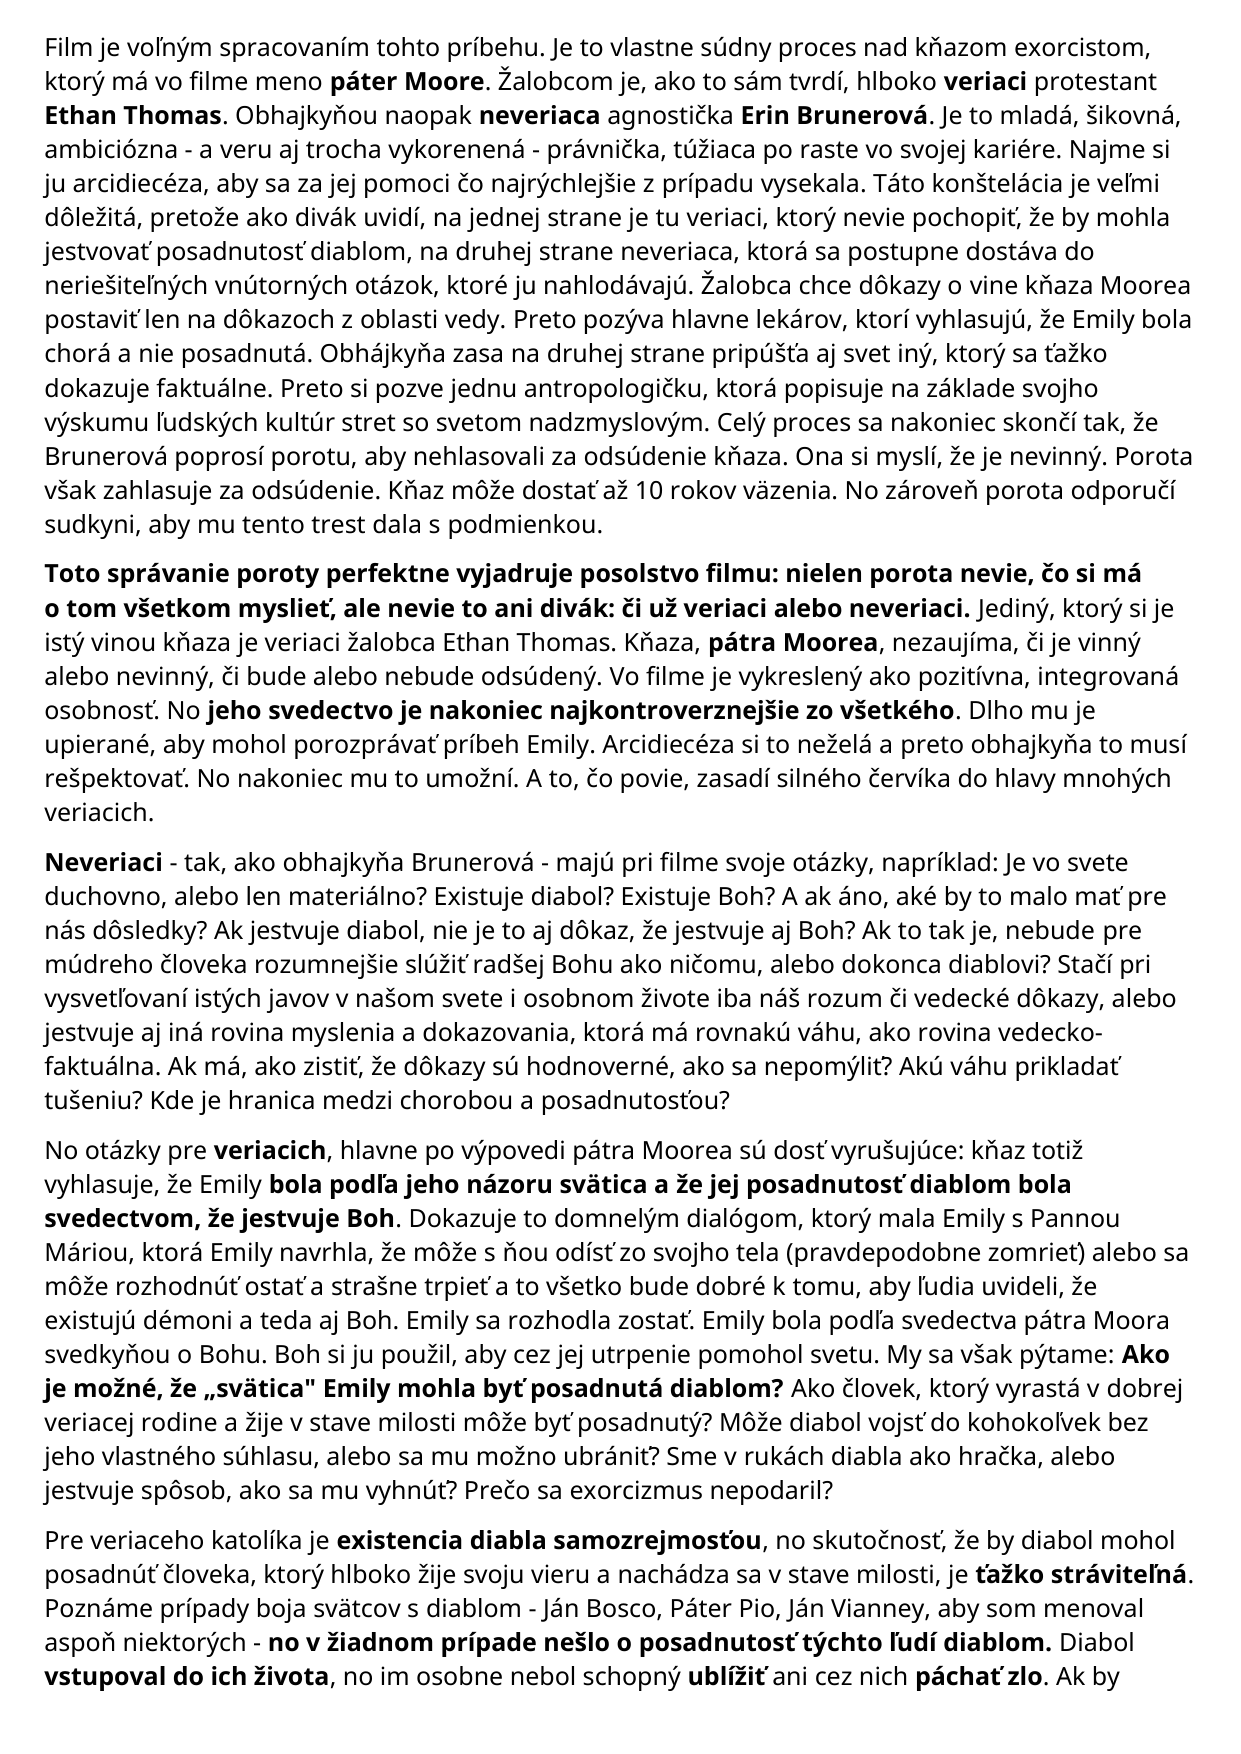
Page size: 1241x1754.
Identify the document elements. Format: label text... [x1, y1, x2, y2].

text Toto správanie poroty perfektne vyjadruje posolstvo filmu: nielen porota nevie, čo si má o tom všetkom myslieť, ale nevie to ani divák: či už veriaci alebo neveriaci. Jediný, ktorý si je istý vinou kňaza je veriaci žalobca Ethan Thomas. Kňaza, pátra Moorea, nezaujíma, či je vinný alebo nevinný, či bude alebo nebude odsúdený. Vo filme je vykreslený ako pozitívna, integrovaná osobnosť. No jeho svedectvo je nakoniec najkontroverznejšie zo všetkého. Dlho mu je upierané, aby mohol porozprávať príbeh Emily. Arcidiecéza si to neželá a preto obhajkyňa to musí rešpektovať. No nakoniec mu to umožní. A to, čo povie, zasadí silného červíka do hlavy mnohých veriacich. [44, 556, 1196, 829]
text Neveriaci - tak, ako obhajkyňa Brunerová - majú pri filme svoje otázky, napríklad: Je vo svete duchovno, alebo len materiálno? Existuje diabol? Existuje Boh? A ak áno, aké by to malo mať pre nás dôsledky? Ak jestvuje diabol, nie je to aj dôkaz, že jestvuje aj Boh? Ak to tak je, nebude pre múdreho človeka rozumnejšie slúžiť radšej Bohu ako ničomu, alebo dokonca diablovi? Stačí pri vysvetľovaní istých javov v našom svete i osobnom živote iba náš rozum či vedecké dôkazy, alebo jestvuje aj iná rovina myslenia a dokazovania, ktorá má rovnakú váhu, ako rovina vedecko-faktuálna. Ak má, ako zistiť, že dôkazy sú hodnoverné, ako sa nepomýliť? Akú váhu prikladať tušeniu? Kde je hranica medzi chorobou a posadnutosťou? [44, 844, 1196, 1117]
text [44, 1523, 1196, 1693]
text Film je voľným spracovaním tohto príbehu. Je to vlastne súdny proces nad kňazom exorcistom, ktorý má vo filme meno páter Moore. Žalobcom je, ako to sám tvrdí, hlboko veriaci protestant Ethan Thomas. Obhajkyňou naopak neveriaca agnostička Erin Brunerová. Je to mladá, šikovná, ambiciózna - a veru aj trocha vykorenená - právnička, túžiaca po raste vo svojej kariére. Najme si ju arcidiecéza, aby sa za jej pomoci čo najrýchlejšie z prípadu vysekala. Táto konštelácia je veľmi dôležitá, pretože ako divák uvidí, na jednej strane je tu veriaci, ktorý nevie pochopiť, že by mohla jestvovať posadnutosť diablom, na druhej strane neveriaca, ktorá sa postupne dostáva do neriešiteľných vnútorných otázok, ktoré ju nahlodávajú. Žalobca chce dôkazy o vine kňaza Moorea postaviť len na dôkazoch z oblasti vedy. Preto pozýva hlavne lekárov, ktorí vyhlasujú, že Emily bola chorá a nie posadnutá. Obhájkyňa zasa na druhej strane pripúšťa aj svet iný, ktorý sa ťažko dokazuje faktuálne. Preto si pozve jednu antropologičku, ktorá popisuje na základe svojho výskumu ľudských kultúr stret so svetom nadzmyslovým. Celý proces sa nakoniec skončí tak, že Brunerová poprosí porotu, aby nehlasovali za odsúdenie kňaza. Ona si myslí, že je nevinný. Porota však zahlasuje za odsúdenie. Kňaz môže dostať až 10 rokov väzenia. No zároveň porota odporučí sudkyni, aby mu tento trest dala s podmienkou. [44, 29, 1196, 541]
text No otázky pre veriacich, hlavne po výpovedi pátra Moorea sú dosť vyrušujúce: kňaz totiž vyhlasuje, že Emily bola podľa jeho názoru svätica a že jej posadnutosť diablom bola svedectvom, že jestvuje Boh. Dokazuje to domnelým dialógom, ktorý mala Emily s Pannou Máriou, ktorá Emily navrhla, že môže s ňou odísť zo svojho tela (pravdepodobne zomrieť) alebo sa môže rozhodnúť ostať a strašne trpieť a to všetko bude dobré k tomu, aby ľudia uvideli, že existujú démoni a teda aj Boh. Emily sa rozhodla zostať. Emily bola podľa svedectva pátra Moora svedkyňou o Bohu. Boh si ju použil, aby cez jej utrpenie pomohol svetu. My sa však pýtame: Ako je možné, že „svätica" Emily mohla byť posadnutá diablom? Ako človek, ktorý vyrastá v dobrej veriacej rodine a žije v stave milosti môže byť posadnutý? Môže diabol vojsť do kohokoľvek bez jeho vlastného súhlasu, alebo sa mu možno ubrániť? Sme v rukách diabla ako hračka, alebo jestvuje spôsob, ako sa mu vyhnúť? Prečo sa exorcizmus nepodaril? [44, 1132, 1196, 1507]
